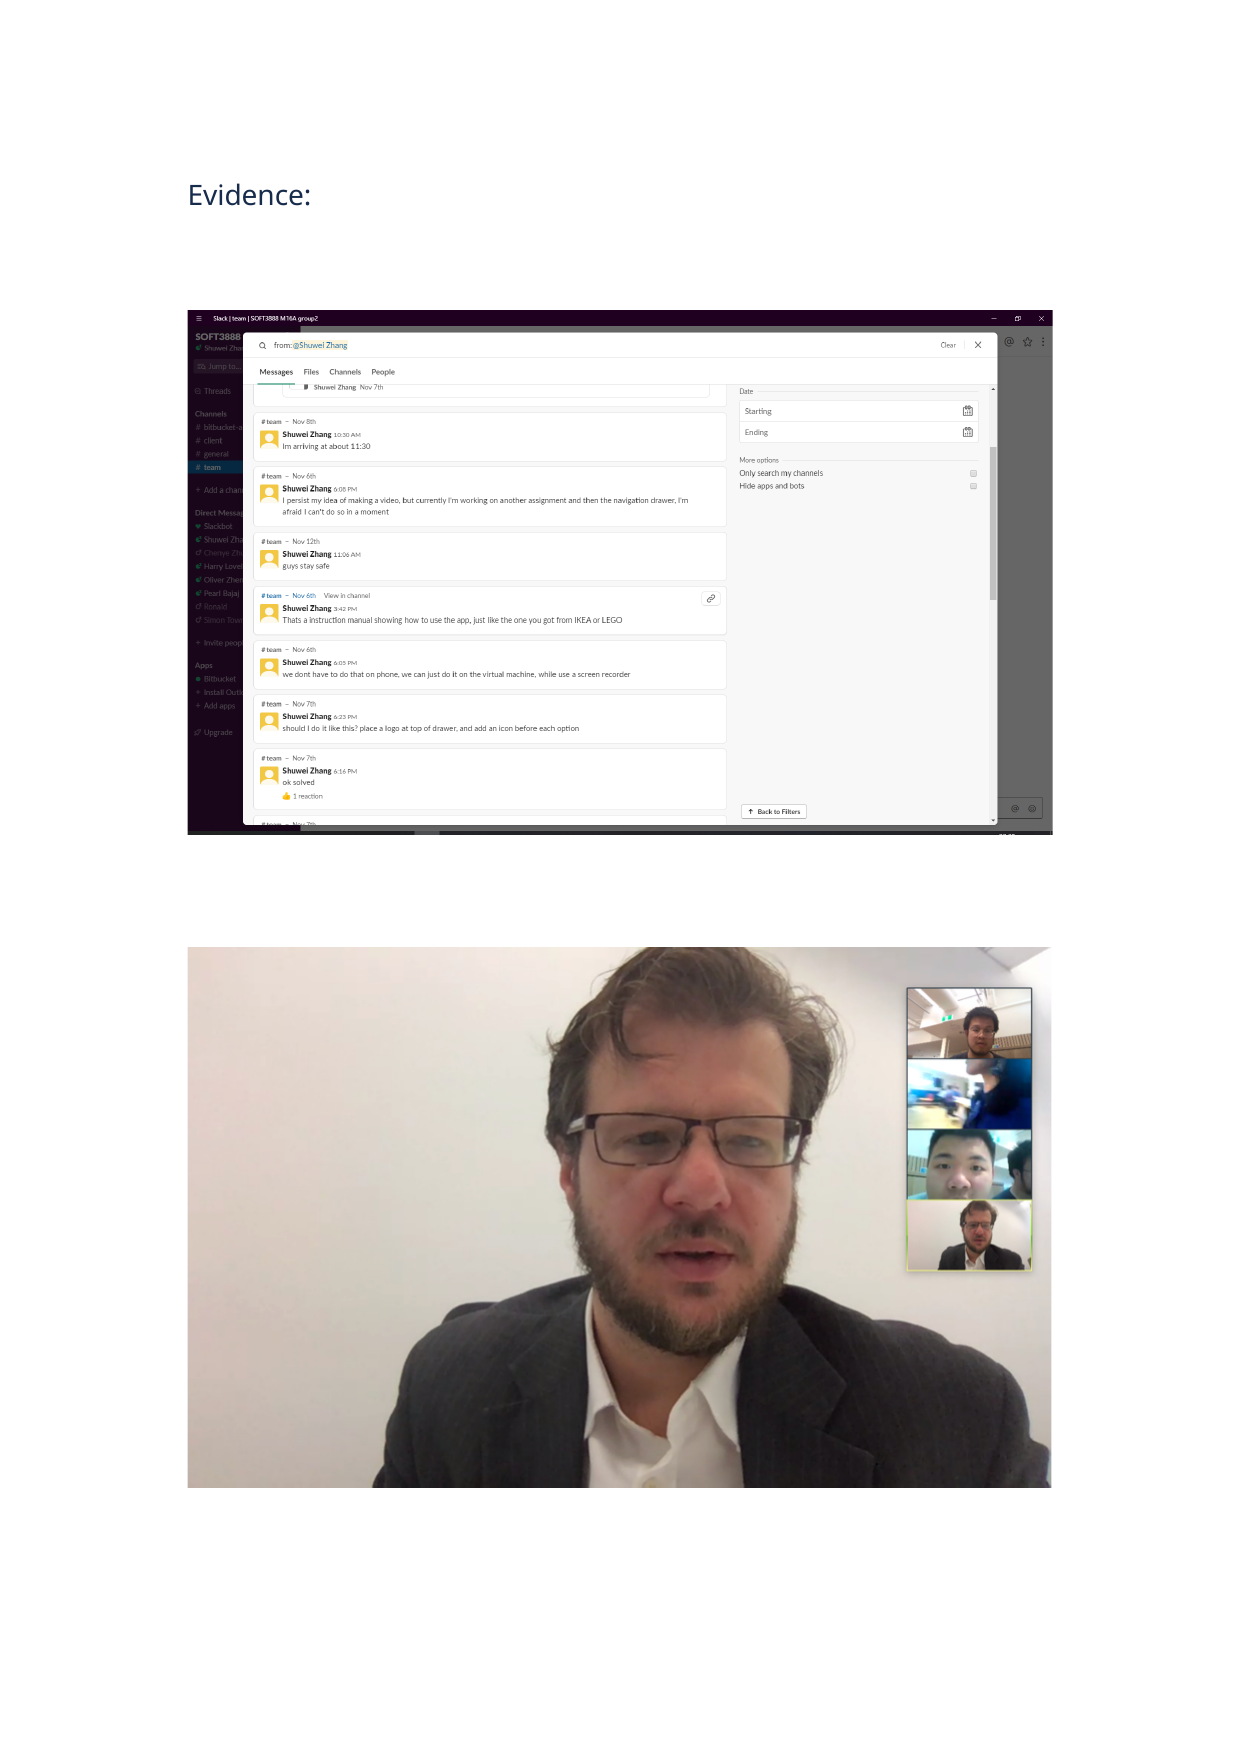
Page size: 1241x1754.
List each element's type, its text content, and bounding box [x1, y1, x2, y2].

text Evidence: [187, 162, 1053, 227]
picture [187, 947, 1052, 1488]
picture [187, 310, 1053, 835]
